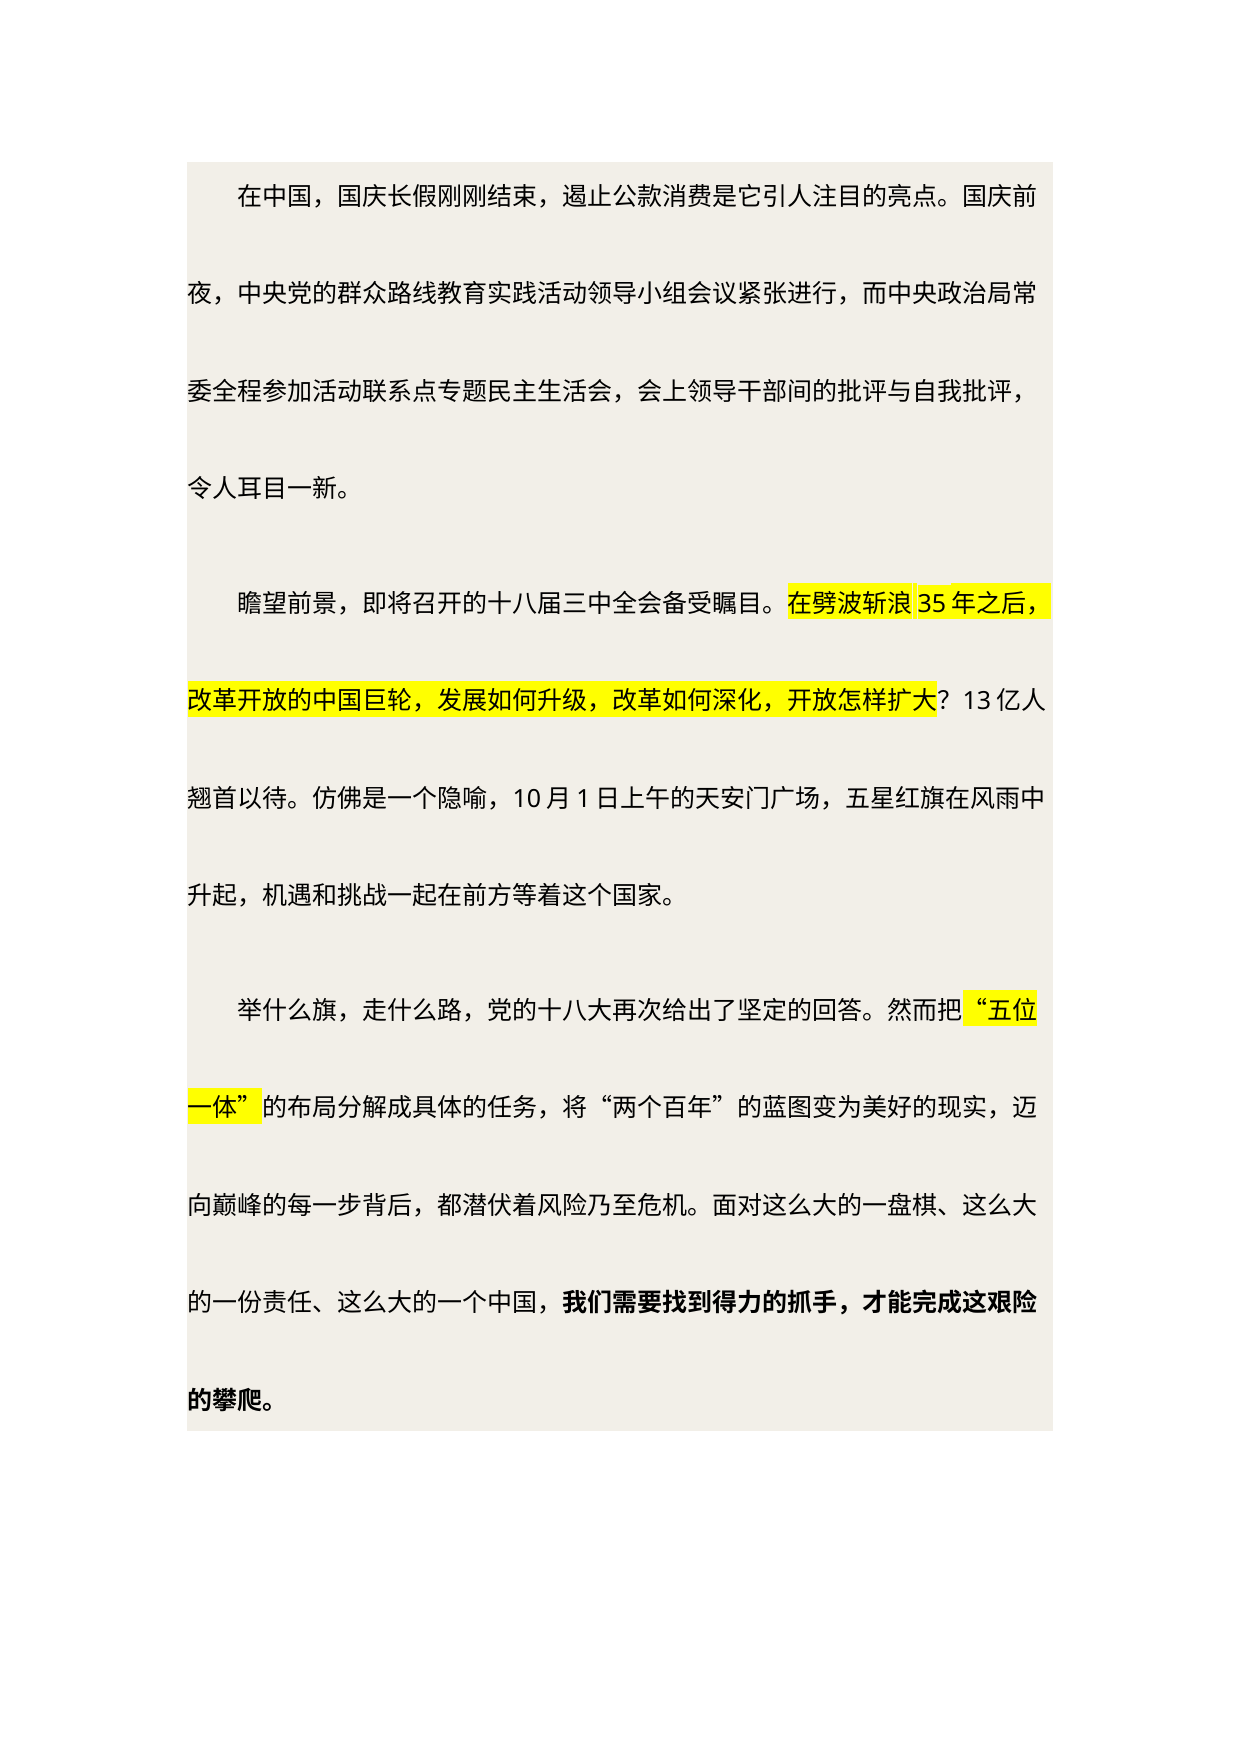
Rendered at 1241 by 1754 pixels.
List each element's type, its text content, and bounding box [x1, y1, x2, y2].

text 在中国，国庆长假刚刚结束，遏止公款消费是它引人注目的亮点。国庆前夜，中央党的群众路线教育实践活动领导小组会议紧张进行，而中央政治局常委全程参加活动联系点专题民主生活会，会上领导干部间的批评与自我批评，令人耳目一新。 [187, 162, 1053, 519]
text 举什么旗，走什么路，党的十八大再次给出了坚定的回答。然而把“五位一体”的布局分解成具体的任务，将“两个百年”的蓝图变为美好的现实，迈向巅峰的每一步背后，都潜伏着风险乃至危机。面对这么大的一盘棋、这么大的一份责任、这么大的一个中国，我们需要找到得力的抓手，才能完成这艰险的攀爬。 [187, 976, 1053, 1431]
text 瞻望前景，即将召开的十八届三中全会备受瞩目。在劈波斩浪35年之后，改革开放的中国巨轮，发展如何升级，改革如何深化，开放怎样扩大？13亿人翘首以待。仿佛是一个隐喻，10月1日上午的天安门广场，五星红旗在风雨中升起，机遇和挑战一起在前方等着这个国家。 [187, 569, 1053, 926]
